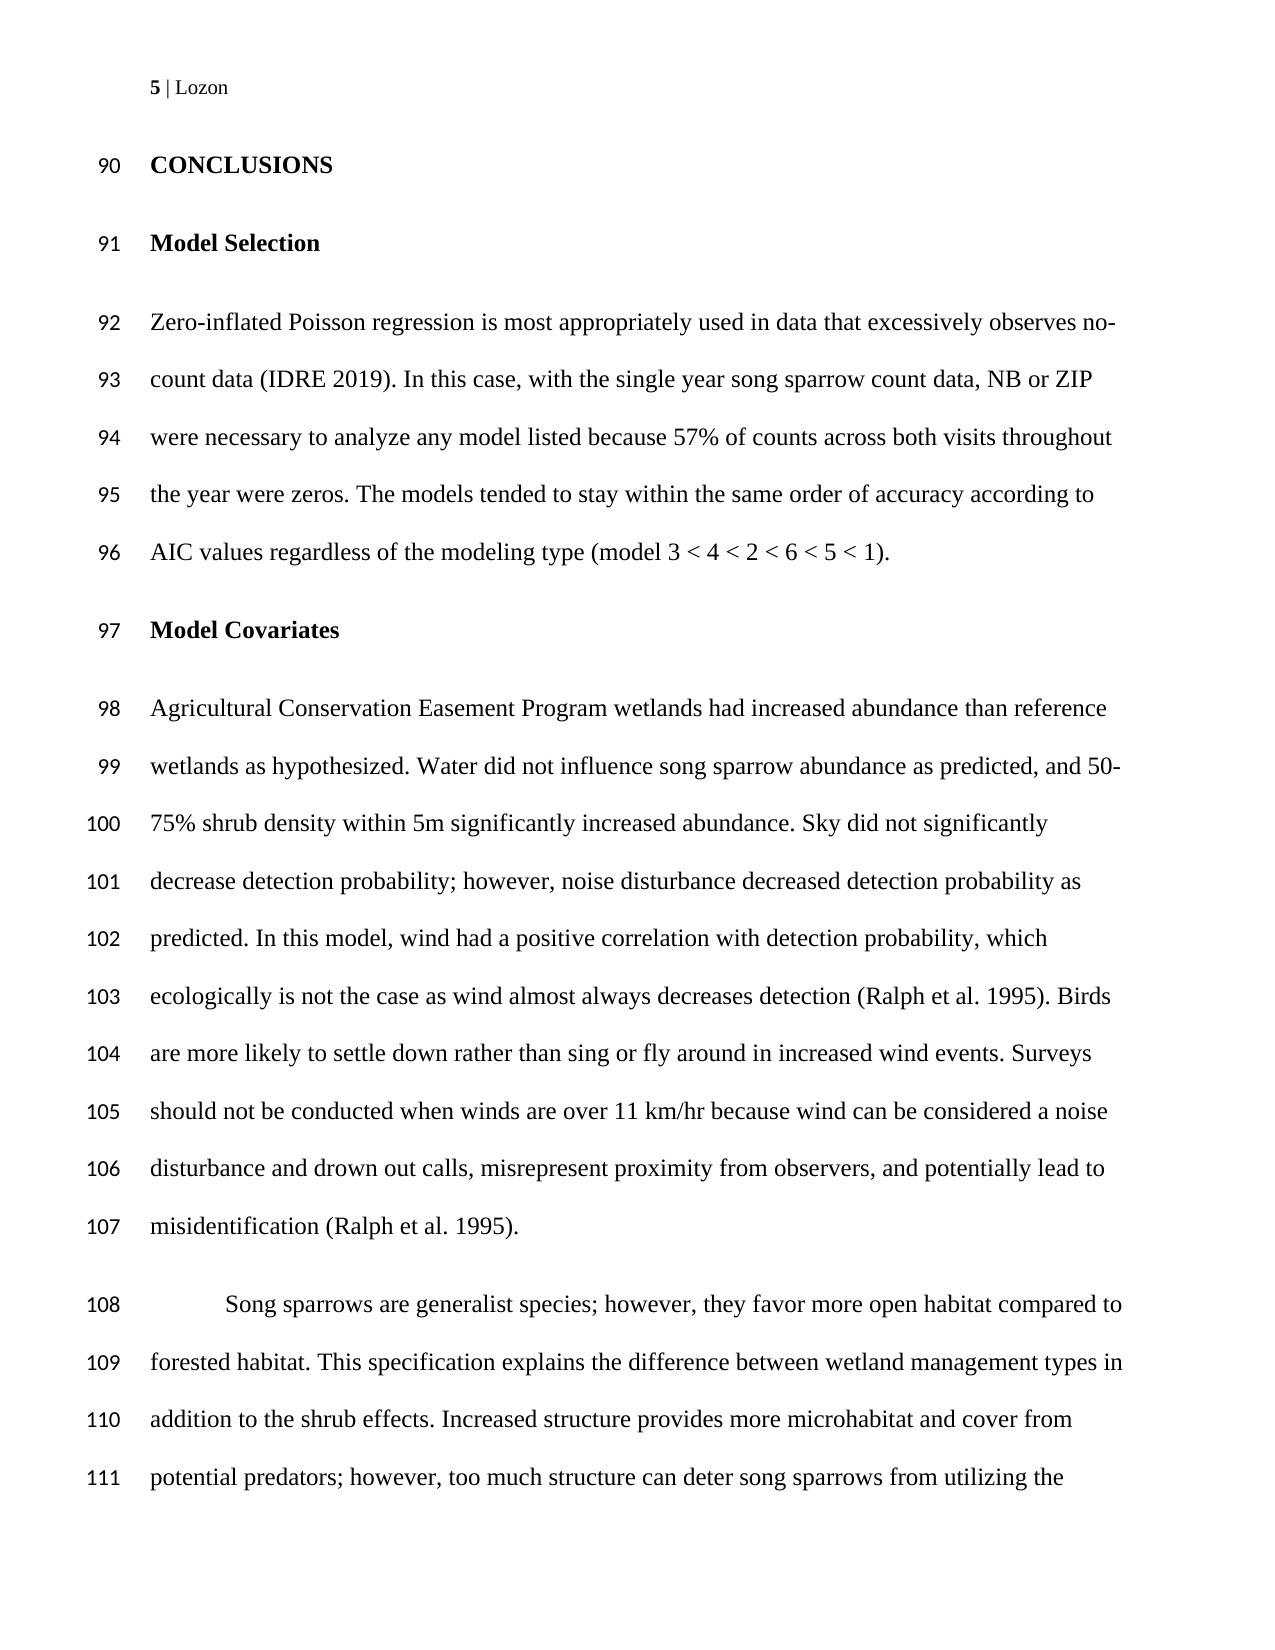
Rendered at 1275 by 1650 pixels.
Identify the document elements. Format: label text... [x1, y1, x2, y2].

text Agricultural Conservation Easement Program wetlands had increased abundance than reference wetlands as hypothesized. Water did not influence song sparrow abundance as predicted, and 50-75% shrub density within 5m significantly increased abundance. Sky did not significantly decrease detection probability; however, noise disturbance decreased detection probability as predicted. In this model, wind had a positive correlation with detection probability, which ecologically is not the case as wind almost always decreases detection (Ralph et al. 1995). Birds are more likely to settle down rather than sing or fly around in increased wind events. Surveys should not be conducted when winds are over 11 km/hr because wind can be considered a noise disturbance and drown out calls, misrepresent proximity from observers, and potentially lead to misidentification (Ralph et al. 1995). [150, 693, 1125, 1239]
text Model Selection [150, 228, 1125, 257]
text CONCLUSIONS [150, 150, 1125, 179]
text Model Covariates [150, 615, 1125, 644]
text Zero-inflated Poisson regression is most appropriately used in data that excessively observes no-count data (IDRE 2019). In this case, with the single year song sparrow count data, NB or ZIP were necessary to analyze any model listed because 57% of counts across both visits throughout the year were zeros. The models tended to stay within the same order of accuracy according to AIC values regardless of the modeling type (model 3 < 4 < 2 < 6 < 5 < 1). [150, 307, 1125, 565]
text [150, 1289, 1125, 1490]
